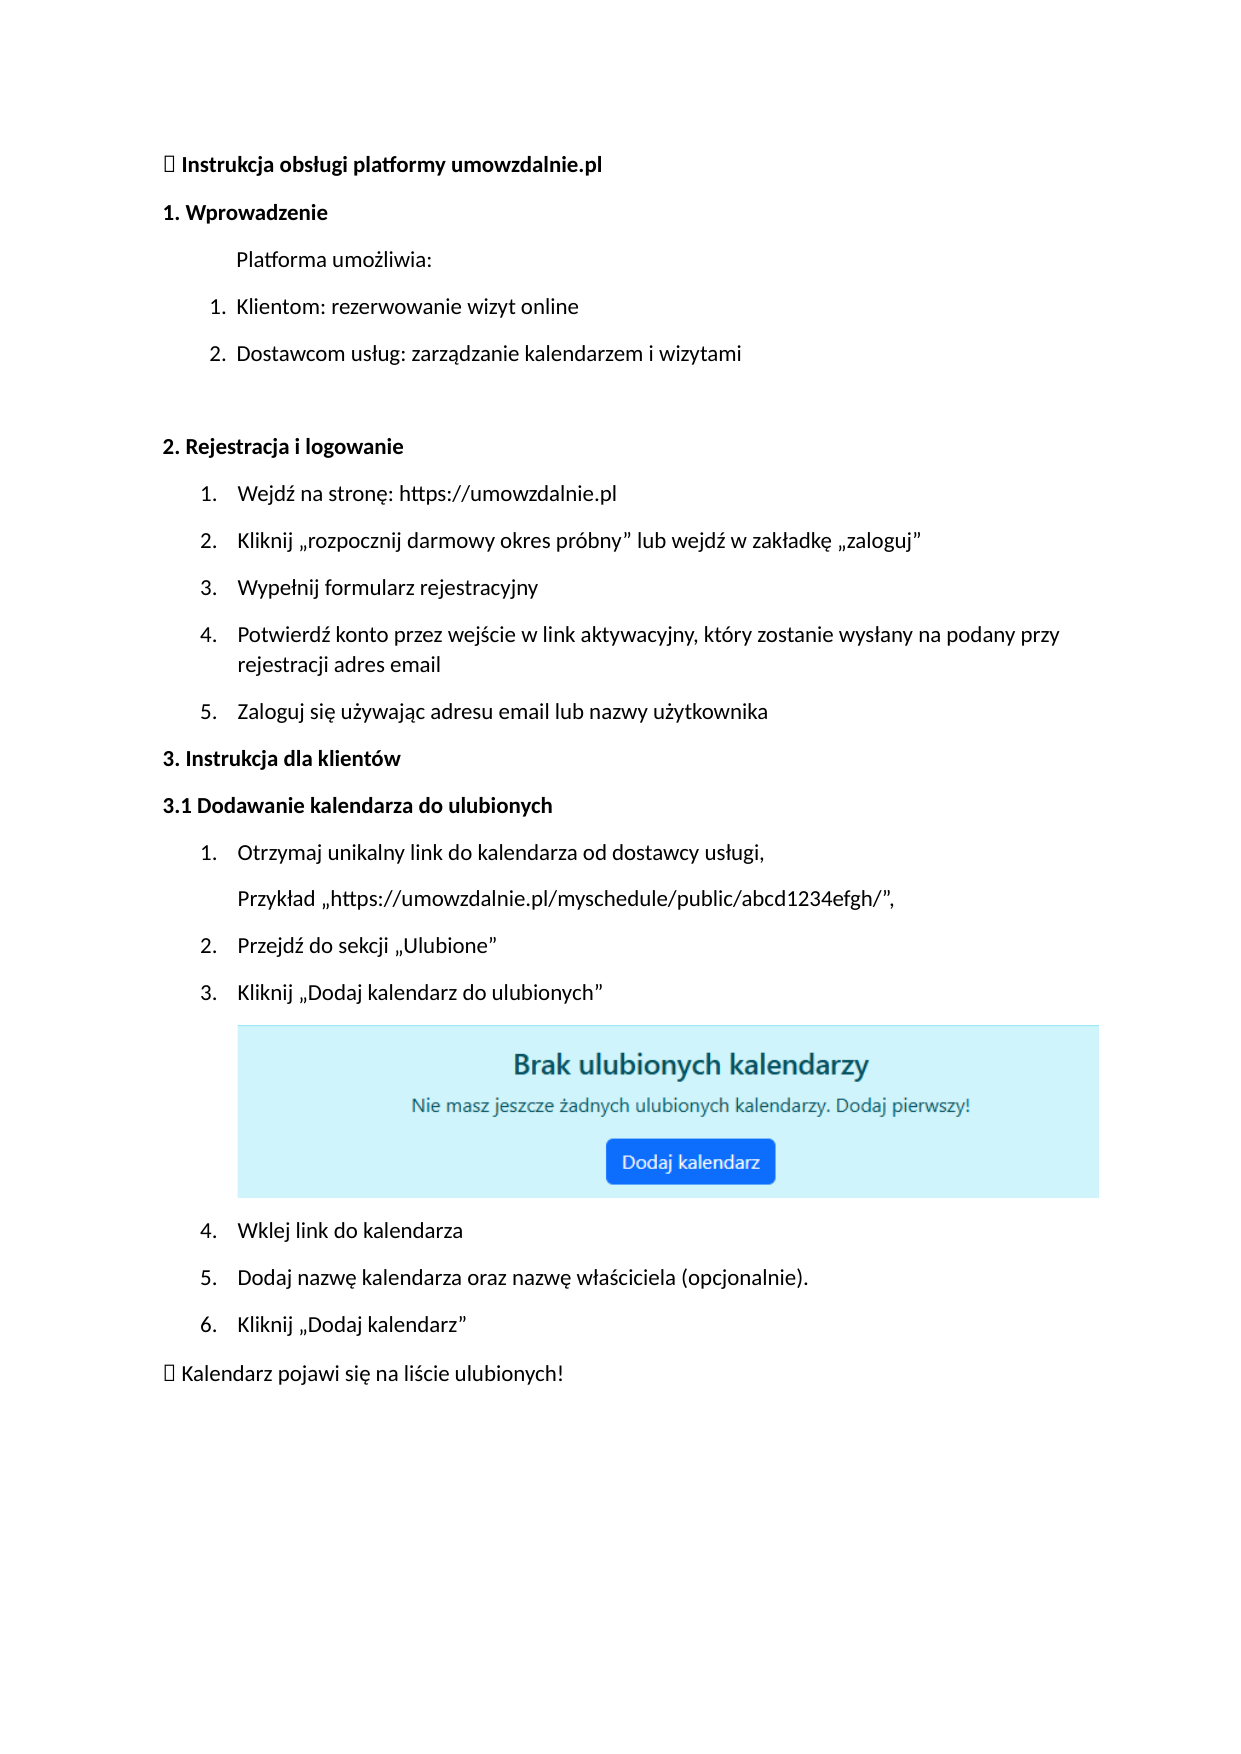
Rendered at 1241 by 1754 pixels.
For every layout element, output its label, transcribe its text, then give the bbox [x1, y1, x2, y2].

text 2. Rejestracja i logowanie [162, 432, 1093, 460]
list Kliknij „Dodaj kalendarz do ulubionych” [200, 978, 1093, 1006]
list Wejdź na stronę: https://umowzdalnie.pl [200, 479, 1093, 507]
list Klientom: rezerwowanie wizyt online [209, 292, 1093, 320]
list Potwierdź konto przez wejście w link aktywacyjny, który zostanie wysłany na podany przy rejestracji adres email [200, 620, 1093, 678]
text 3.1 Dodawanie kalendarza do ulubionych [162, 791, 1093, 819]
list Kliknij „rozpocznij darmowy okres próbny” lub wejdź w zakładkę „zaloguj” [200, 526, 1093, 554]
text Platforma umożliwia: [59, 245, 1093, 273]
list Dostawcom usług: zarządzanie kalendarzem i wizytami [209, 339, 1093, 367]
text 📘 Instrukcja obsługi platformy umowzdalnie.pl [162, 148, 1093, 179]
list Wypełnij formularz rejestracyjny [200, 573, 1093, 601]
list Otrzymaj unikalny link do kalendarza od dostawcy usługi, [200, 838, 1093, 866]
text 📌 Kalendarz pojawi się na liście ulubionych! [162, 1357, 1093, 1388]
list Wklej link do kalendarza [200, 1217, 1093, 1245]
list Kliknij „Dodaj kalendarz” [200, 1310, 1093, 1338]
picture [237, 1025, 1099, 1198]
text 1. Wprowadzenie [162, 198, 1093, 226]
list Dodaj nazwę kalendarza oraz nazwę właściciela (opcjonalnie). [200, 1263, 1093, 1292]
list Przejdź do sekcji „Ulubione” [200, 931, 1093, 959]
list Zaloguj się używając adresu email lub nazwy użytkownika [200, 697, 1093, 725]
text 3. Instrukcja dla klientów [162, 744, 1093, 772]
text Przykład „https://umowzdalnie.pl/myschedule/public/abcd1234efgh/”, [237, 884, 1093, 912]
